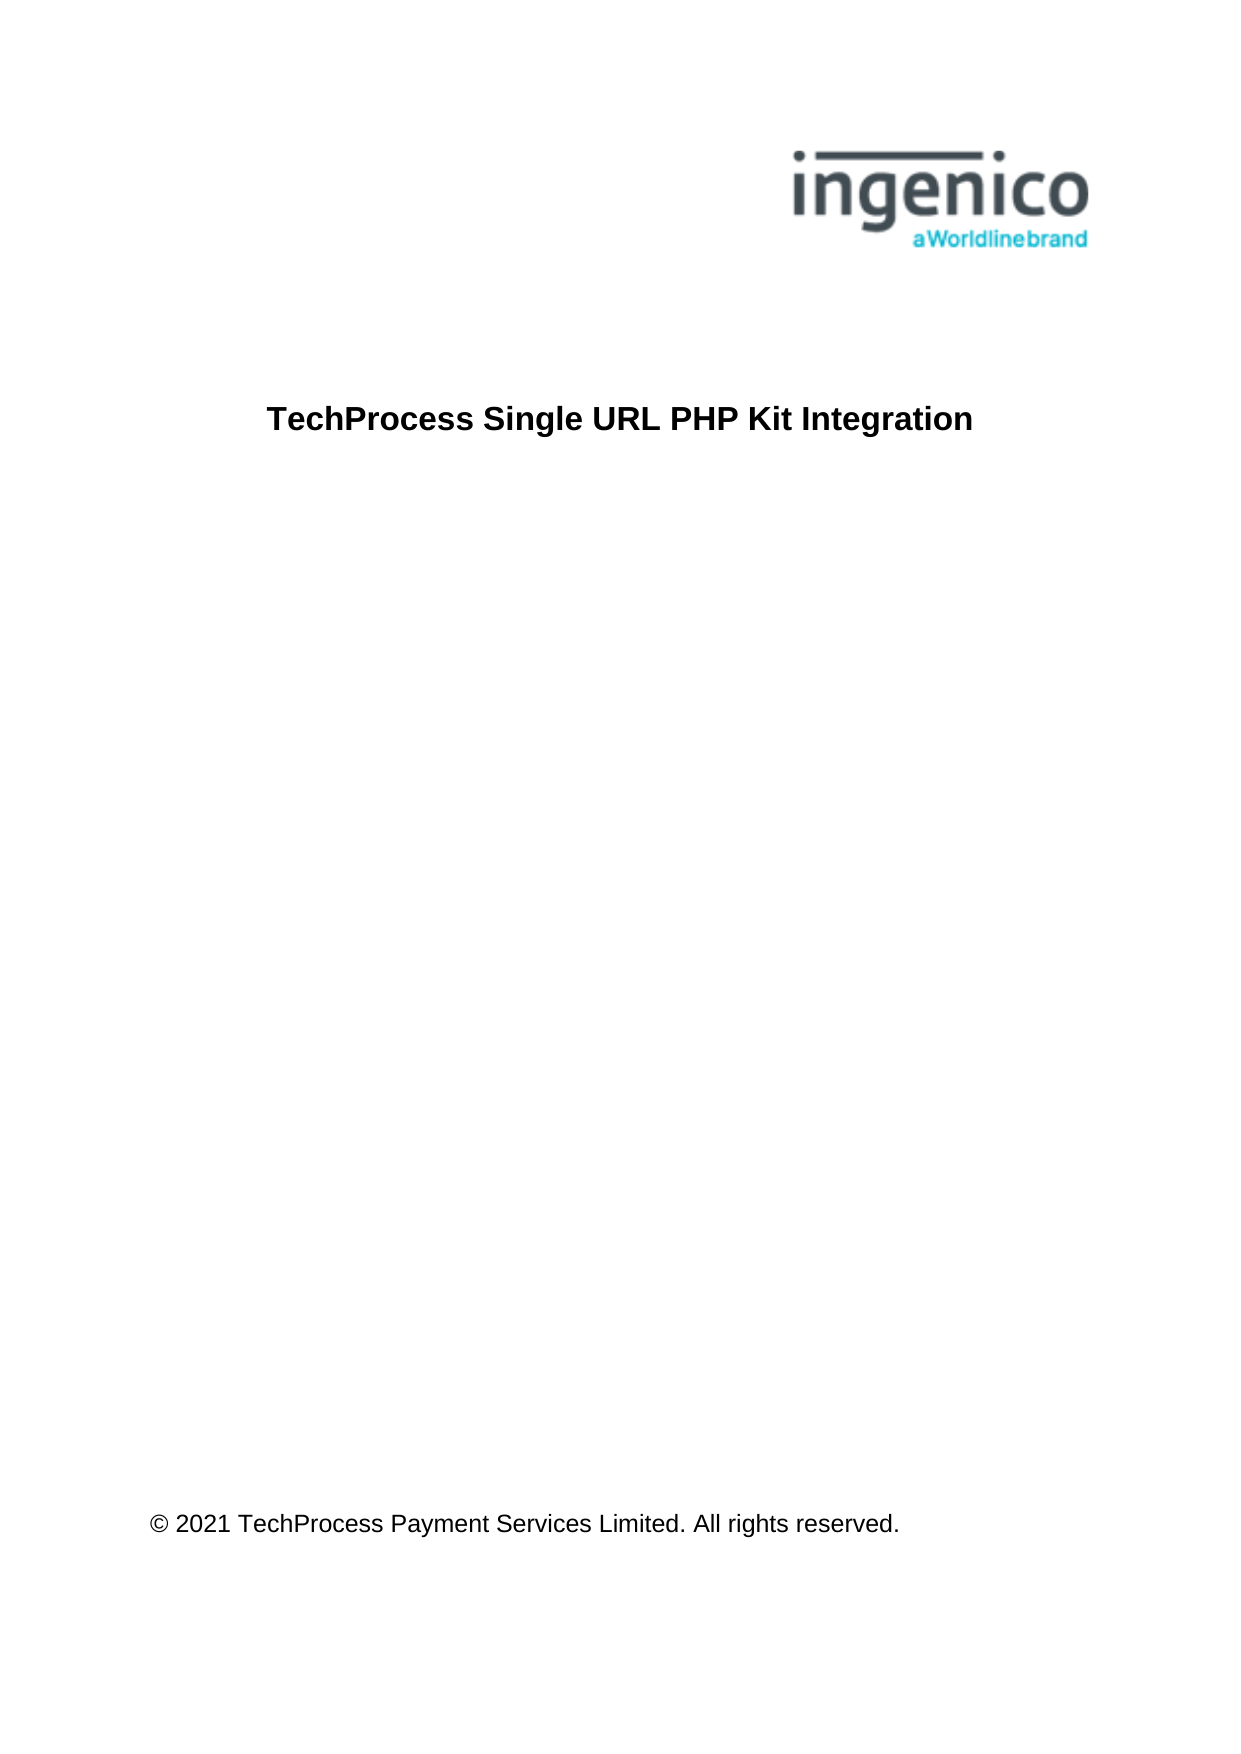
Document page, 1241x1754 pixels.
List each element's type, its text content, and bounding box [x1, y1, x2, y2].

picture [791, 150, 1091, 252]
text TechProcess Single URL PHP Kit Integration [150, 399, 1090, 437]
text © 2021 TechProcess Payment Services Limited. All rights reserved. [150, 1509, 1090, 1538]
